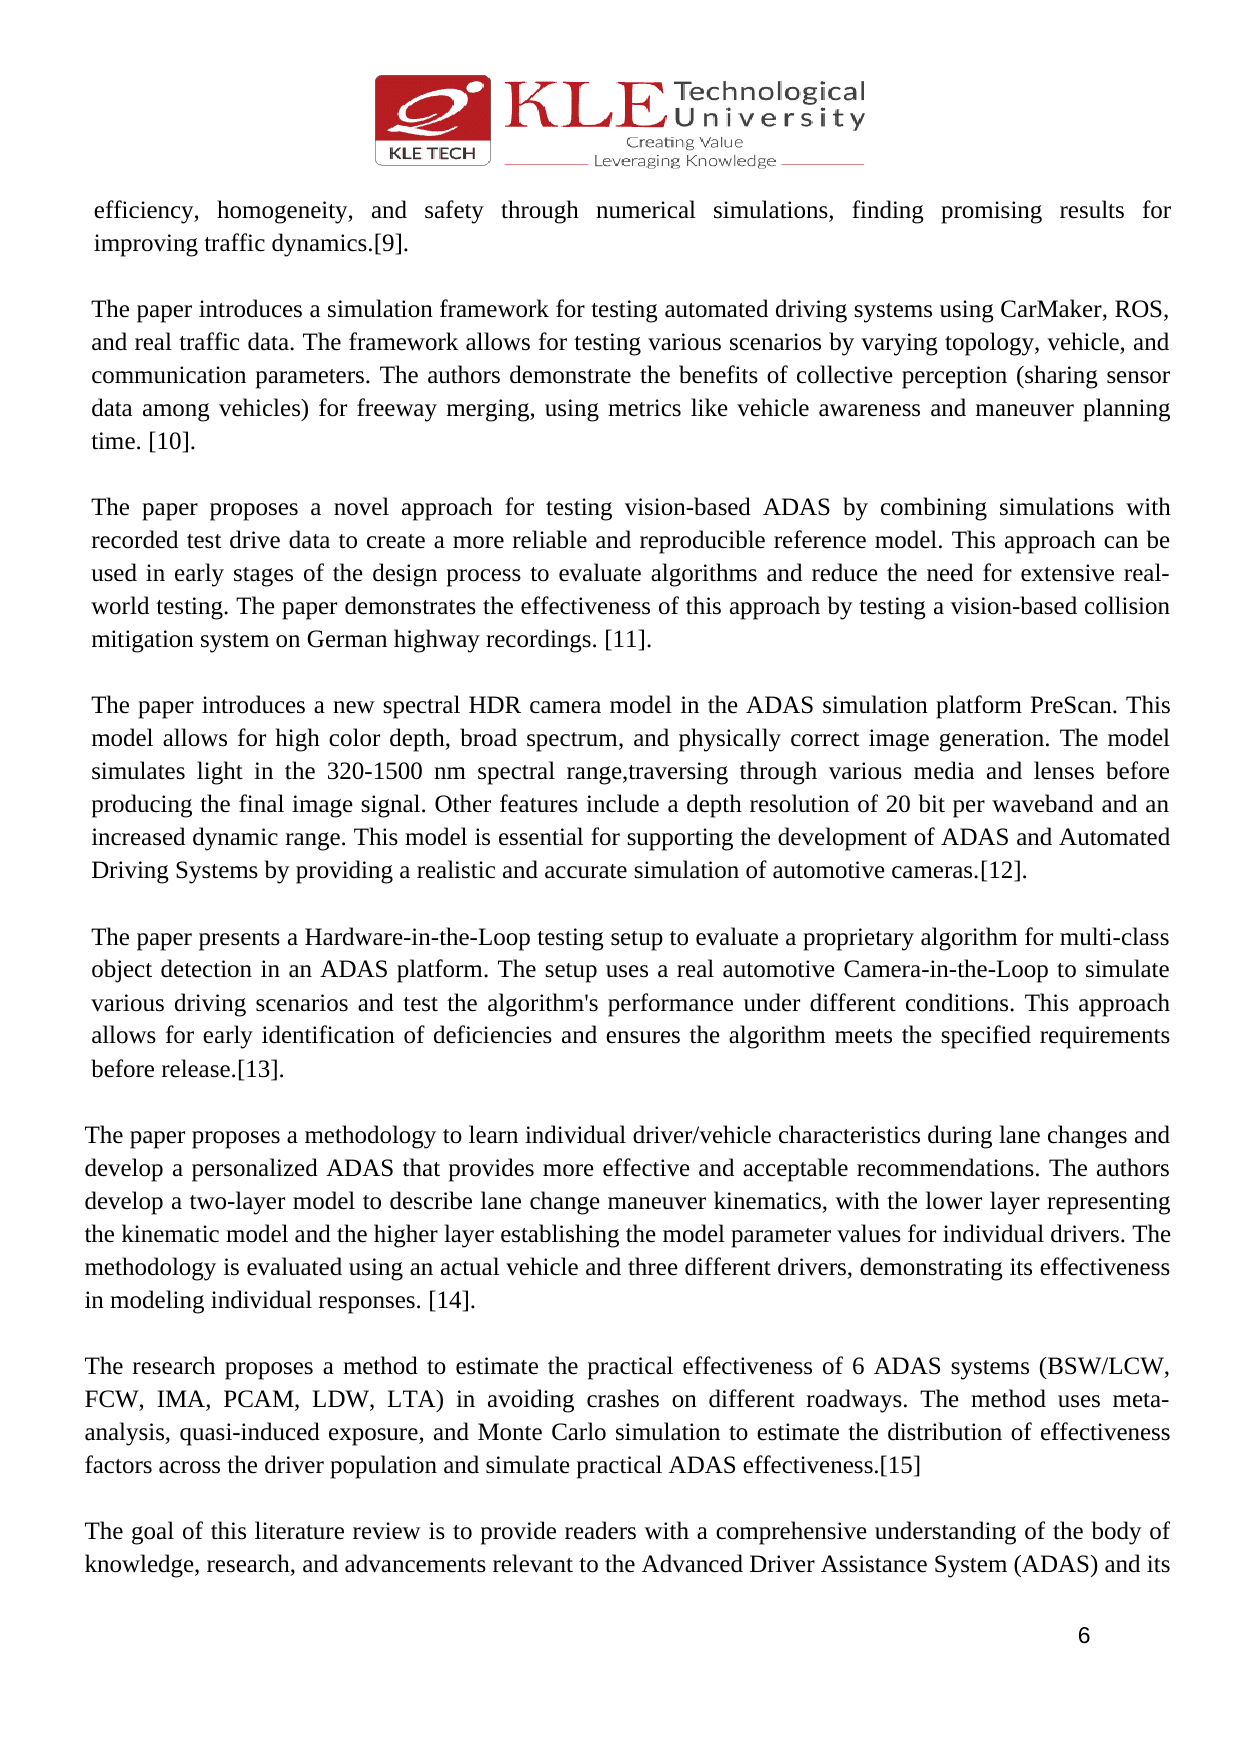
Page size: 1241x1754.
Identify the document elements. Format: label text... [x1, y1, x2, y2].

text The paper proposes a novel approach for testing vision-based ADAS by combining simulations with recorded test drive data to create a more reliable and reproducible reference model. This approach can be used in early stages of the design process to evaluate algorithms and reduce the need for extensive real-world testing. The paper demonstrates the effectiveness of this approach by testing a vision-based collision mitigation system on German highway recordings. [11]. [91, 492, 1172, 653]
text The paper introduces a simulation framework for testing automated driving systems using CarMaker, ROS, and real traffic data. The framework allows for testing various scenarios by varying topology, vehicle, and communication parameters. The authors demonstrate the benefits of collective perception (sharing sensor data among vehicles) for freeway merging, using metrics like vehicle awareness and maneuver planning time. [10]. [91, 294, 1172, 455]
text The research proposes a method to estimate the practical effectiveness of 6 ADAS systems (BSW/LCW, FCW, IMA, PCAM, LDW, LTA) in avoiding crashes on different roadways. The method uses meta-analysis, quasi-induced exposure, and Monte Carlo simulation to estimate the distribution of effectiveness factors across the driver population and simulate practical ADAS effectiveness.[15] [84, 1351, 1172, 1479]
picture [374, 75, 867, 169]
text The paper proposes a methodology to learn individual driver/vehicle characteristics during lane changes and develop a personalized ADAS that provides more effective and acceptable recommendations. The authors develop a two-layer model to describe lane change maneuver kinematics, with the lower layer representing the kinematic model and the higher layer establishing the model parameter values for individual drivers. The methodology is evaluated using an actual vehicle and three different drivers, demonstrating its effectiveness in modeling individual responses. [14]. [84, 1087, 1172, 1313]
text The paper presents a Hardware-in-the-Loop testing setup to evaluate a proprietary algorithm for multi-class object detection in an ADAS platform. The setup uses a real automotive Camera-in-the-Loop to simulate various driving scenarios and test the algorithm's performance under different conditions. This approach allows for early identification of deficiencies and ensures the algorithm meets the specified requirements before release.[13]. [91, 922, 1172, 1082]
text The paper introduces a new spectral HDR camera model in the ADAS simulation platform PreScan. This model allows for high color depth, broad spectrum, and physically correct image generation. The model simulates light in the 320-1500 nm spectral range,traversing through various media and lenses before producing the final image signal. Other features include a depth resolution of 20 bit per waveband and an increased dynamic range. This model is essential for supporting the development of ADAS and Automated Driving Systems by providing a realistic and accurate simulation of automotive cameras.[12]. [91, 690, 1172, 884]
